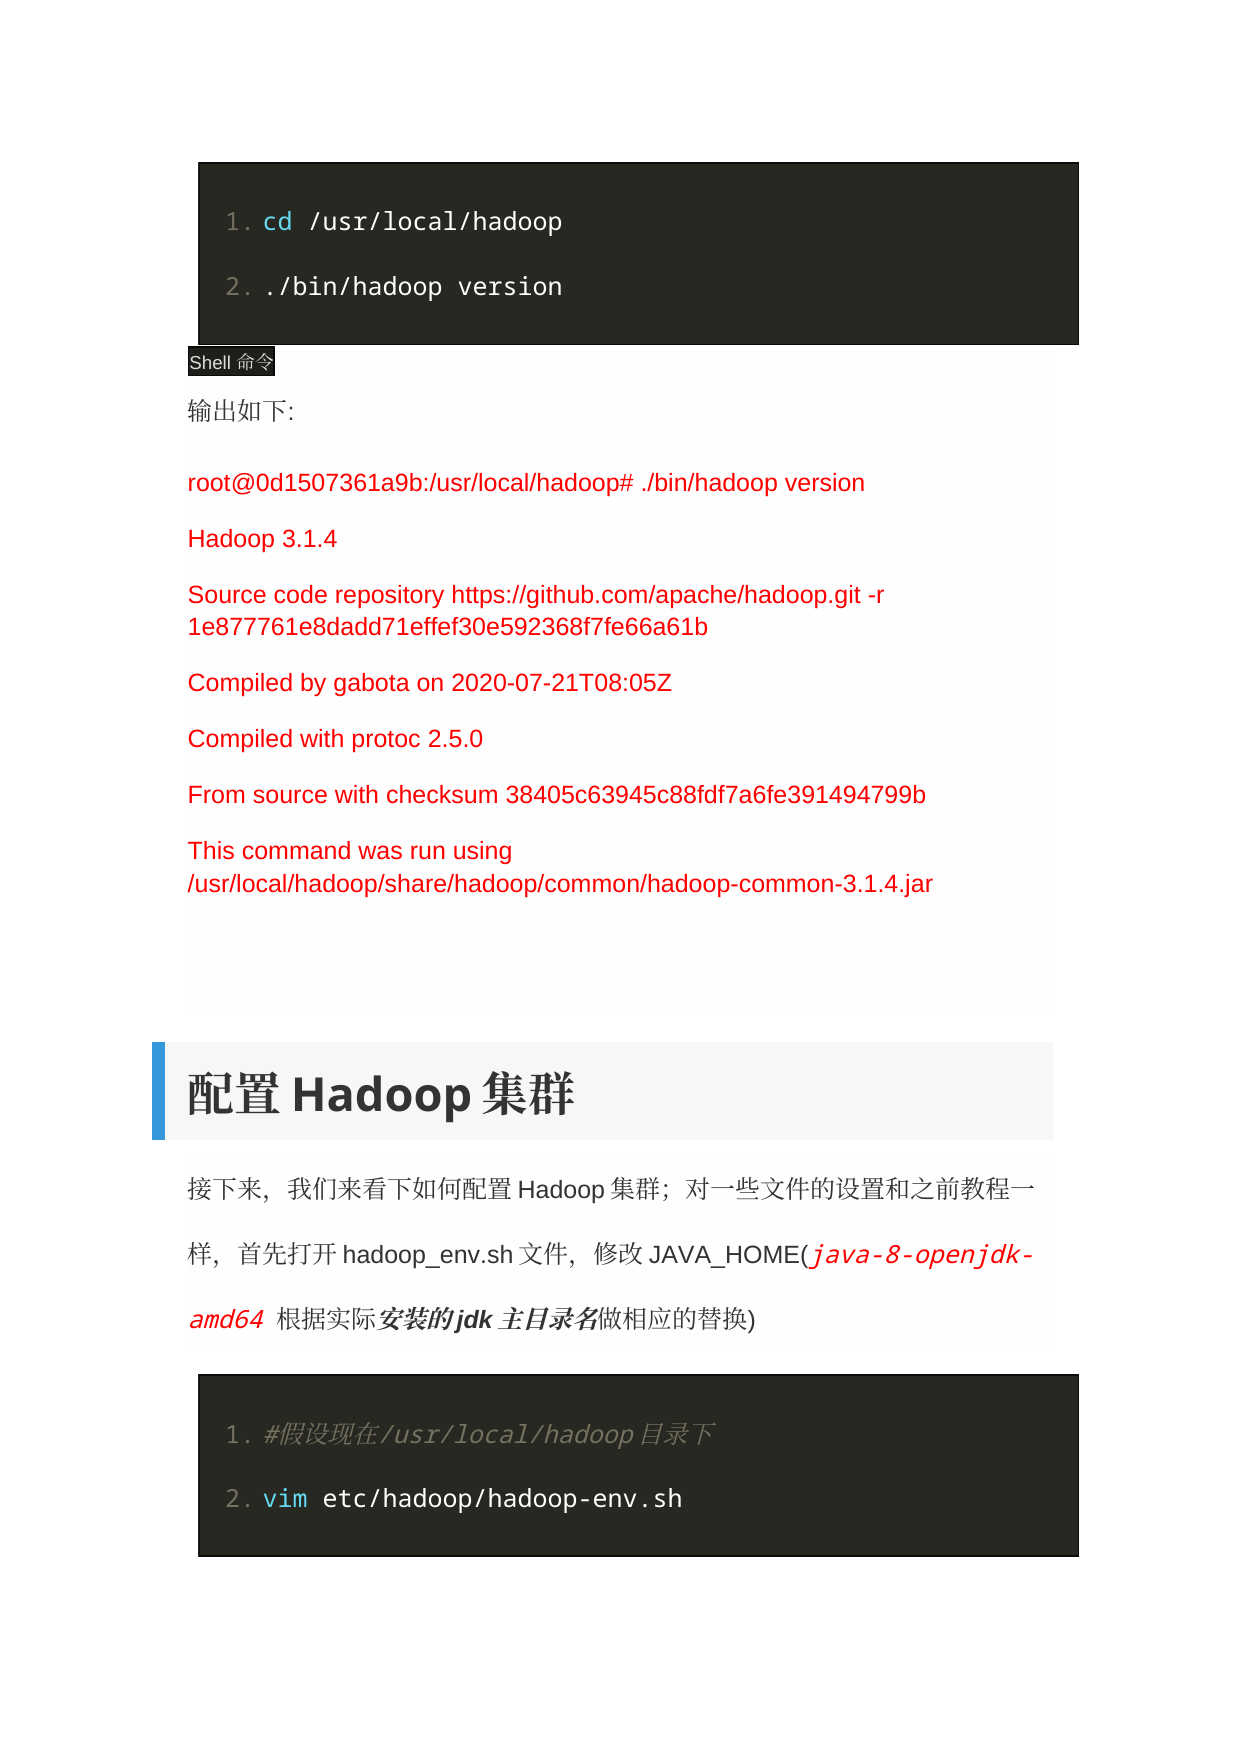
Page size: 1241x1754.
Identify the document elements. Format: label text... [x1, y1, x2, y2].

text Hadoop 3.1.4 [187, 522, 1053, 554]
text Compiled with protoc 2.5.0 [187, 722, 1053, 755]
text root@0d1507361a9b:/usr/local/hadoop# ./bin/hadoop version [187, 466, 1053, 498]
list cd /usr/local/hadoop [200, 164, 1078, 227]
list #假设现在/usr/local/hadoop目录下 [200, 1376, 1078, 1439]
text From source with checksum 38405c63945c88fdf7a6fe391494799b [187, 778, 1053, 811]
list ./bin/hadoop version [200, 227, 1078, 344]
text Compiled by gabota on 2020-07-21T08:05Z [187, 666, 1053, 699]
list vim etc/hadoop/hadoop-env.sh [200, 1439, 1078, 1555]
text 输出如下: [187, 378, 1053, 443]
text 接下来，我们来看下如何配置Hadoop集群；对一些文件的设置和之前教程一样，首先打开hadoop_env.sh文件，修改JAVA_HOME(java-8-openjdk-amd64 根据实际安装的jdk主目录名做相应的替换) [187, 1155, 1053, 1350]
text This command was run using /usr/local/hadoop/share/hadoop/common/hadoop-common-3.1.4.jar [187, 834, 1053, 899]
text Shell 命令 [187, 345, 1053, 378]
text Source code repository https://github.com/apache/hadoop.git -r 1e877761e8dadd71effef30e592368f7fe66a61b [187, 578, 1053, 643]
text 配置Hadoop集群 [165, 1042, 1053, 1140]
